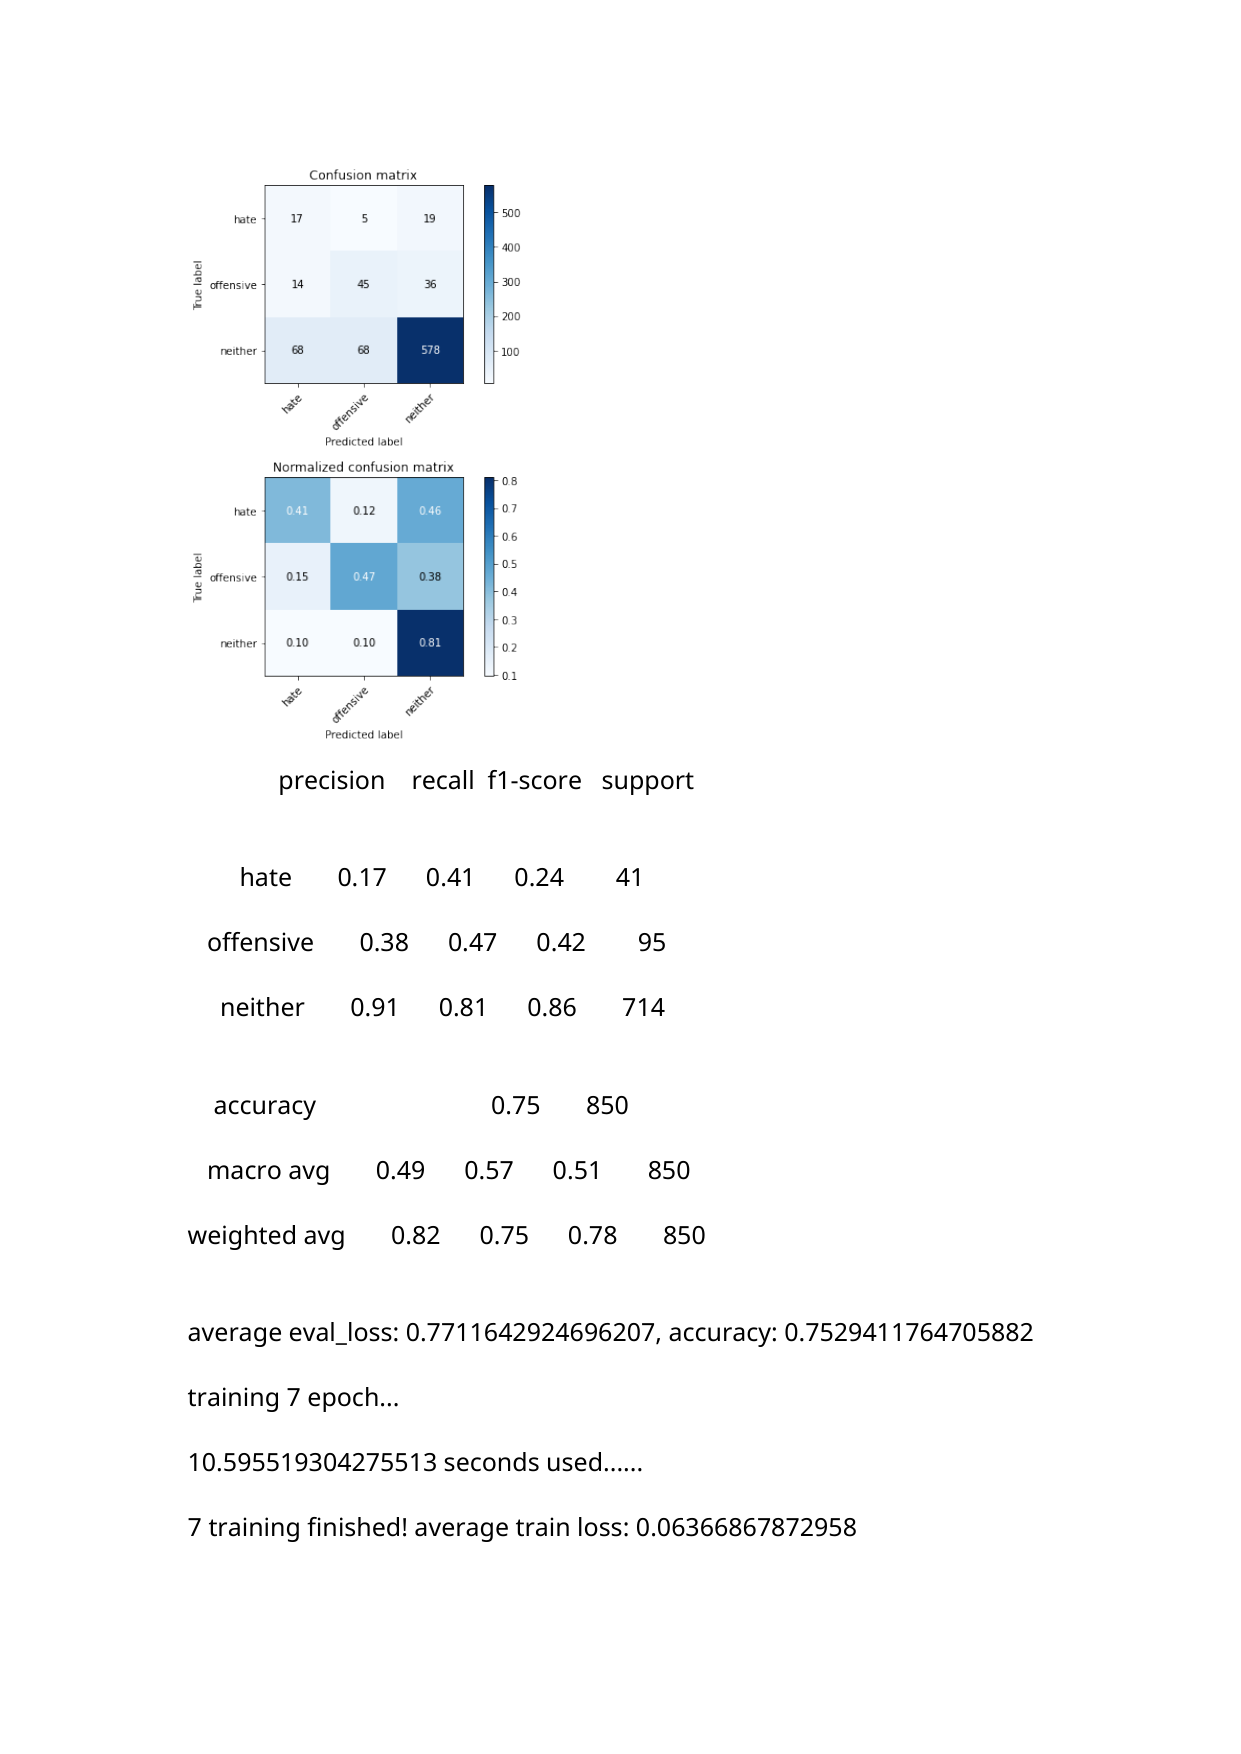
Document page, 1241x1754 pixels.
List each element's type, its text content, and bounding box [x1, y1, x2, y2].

text training 7 epoch... [187, 1364, 1053, 1429]
text hate 0.17 0.41 0.24 41 [187, 844, 1053, 909]
text offensive 0.38 0.47 0.42 95 [187, 909, 1053, 974]
text weighted avg 0.82 0.75 0.78 850 [187, 1202, 1053, 1267]
text accuracy 0.75 850 [187, 1072, 1053, 1137]
text precision recall f1-score support [187, 747, 1053, 812]
picture [187, 455, 525, 747]
text macro avg 0.49 0.57 0.51 850 [187, 1137, 1053, 1202]
text neither 0.91 0.81 0.86 714 [187, 974, 1053, 1039]
text average eval_loss: 0.7711642924696207, accuracy: 0.7529411764705882 [187, 1299, 1053, 1364]
text 10.595519304275513 seconds used...... [187, 1429, 1053, 1494]
picture [187, 162, 528, 454]
text 7 training finished! average train loss: 0.06366867872958 [187, 1494, 1053, 1559]
